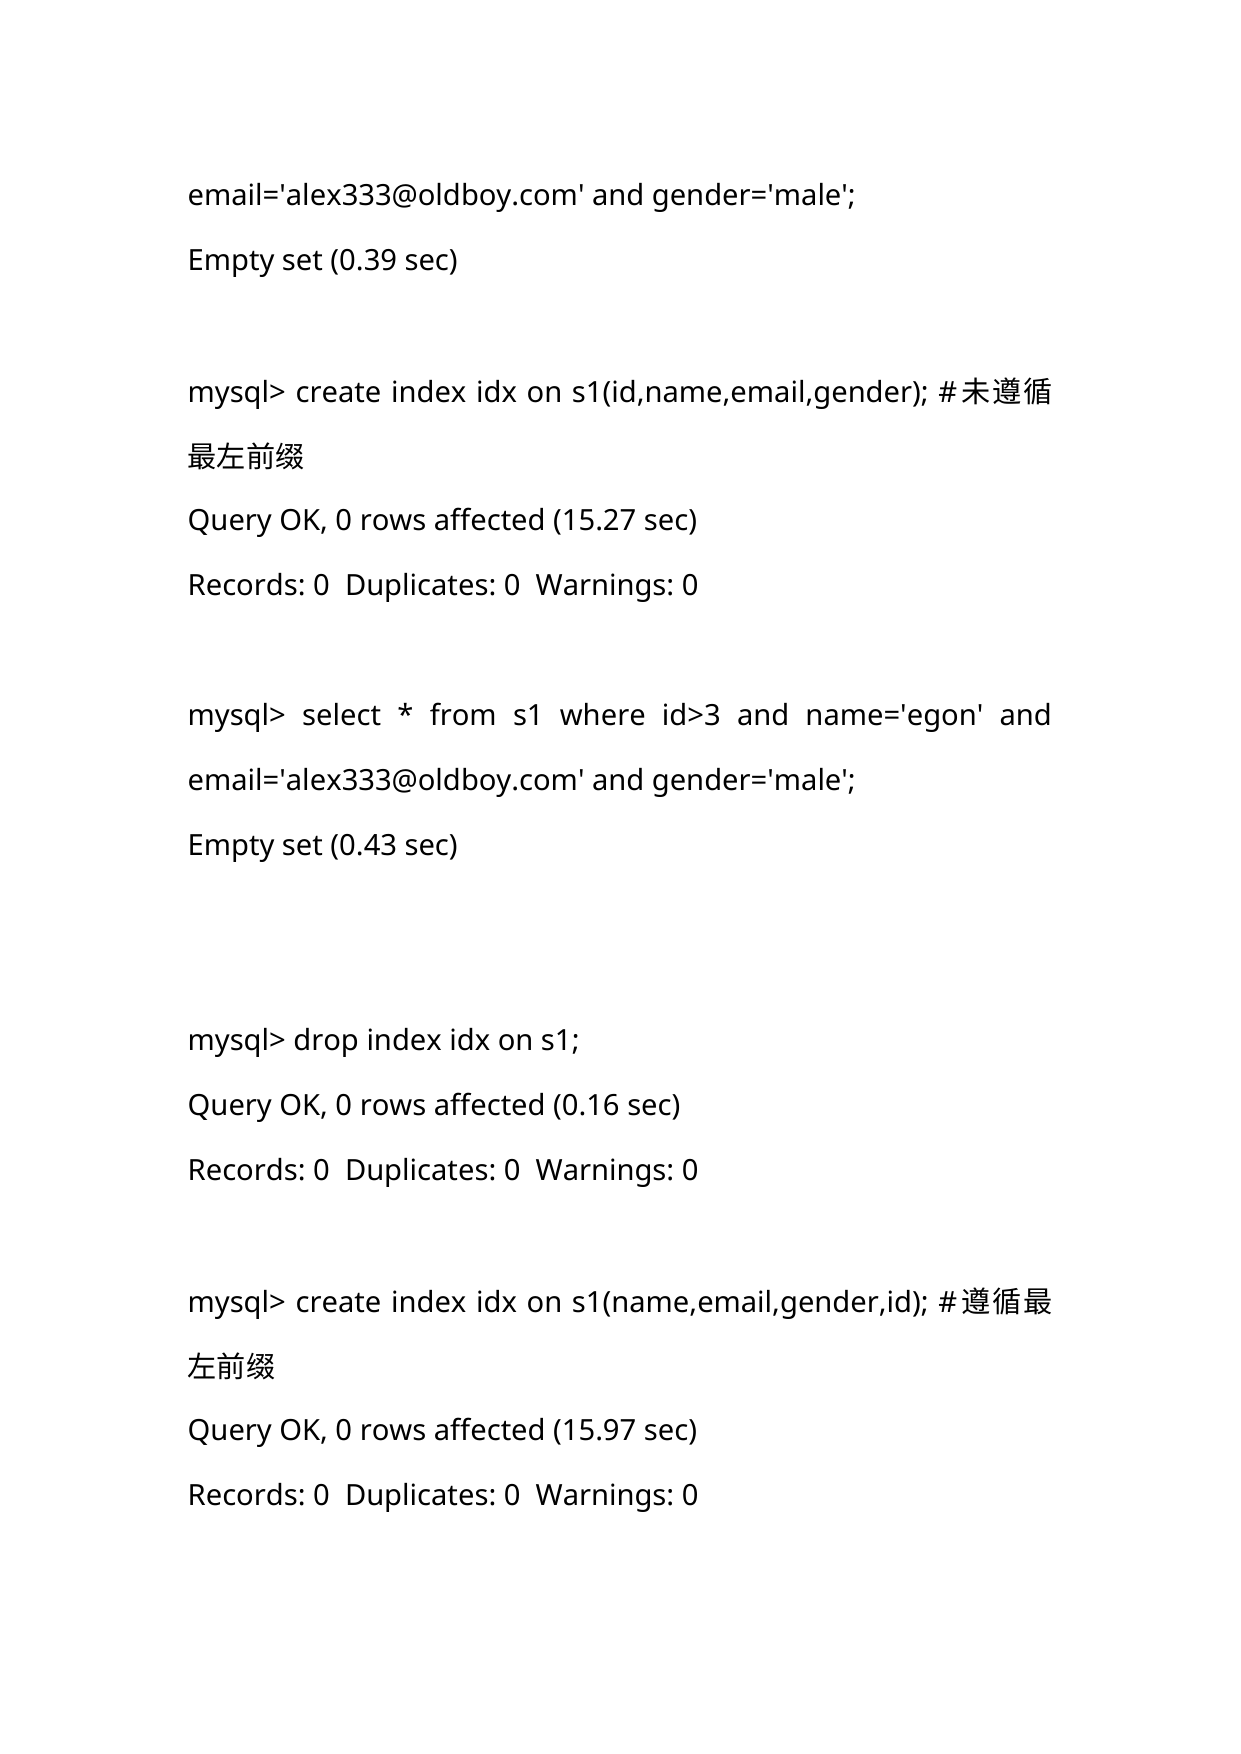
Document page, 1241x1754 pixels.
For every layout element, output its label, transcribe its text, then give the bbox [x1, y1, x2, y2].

text Query OK, 0 rows affected (15.97 sec) [187, 1397, 1053, 1462]
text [187, 162, 1053, 227]
text Empty set (0.43 sec) [187, 812, 1053, 877]
text Empty set (0.39 sec) [187, 227, 1053, 292]
text mysql> create index idx on s1(name,email,gender,id); #遵循最左前缀 [187, 1267, 1053, 1397]
text mysql> drop index idx on s1; [187, 1007, 1053, 1072]
text Records: 0 Duplicates: 0 Warnings: 0 [187, 1462, 1053, 1527]
text mysql> create index idx on s1(id,name,email,gender); #未遵循最左前缀 [187, 357, 1053, 487]
text Query OK, 0 rows affected (0.16 sec) [187, 1072, 1053, 1137]
text Records: 0 Duplicates: 0 Warnings: 0 [187, 552, 1053, 617]
text mysql> select * from s1 where id>3 and name='egon' and email='alex333@oldboy.com' and gender='male'; [187, 682, 1053, 812]
text Records: 0 Duplicates: 0 Warnings: 0 [187, 1137, 1053, 1202]
text Query OK, 0 rows affected (15.27 sec) [187, 487, 1053, 552]
